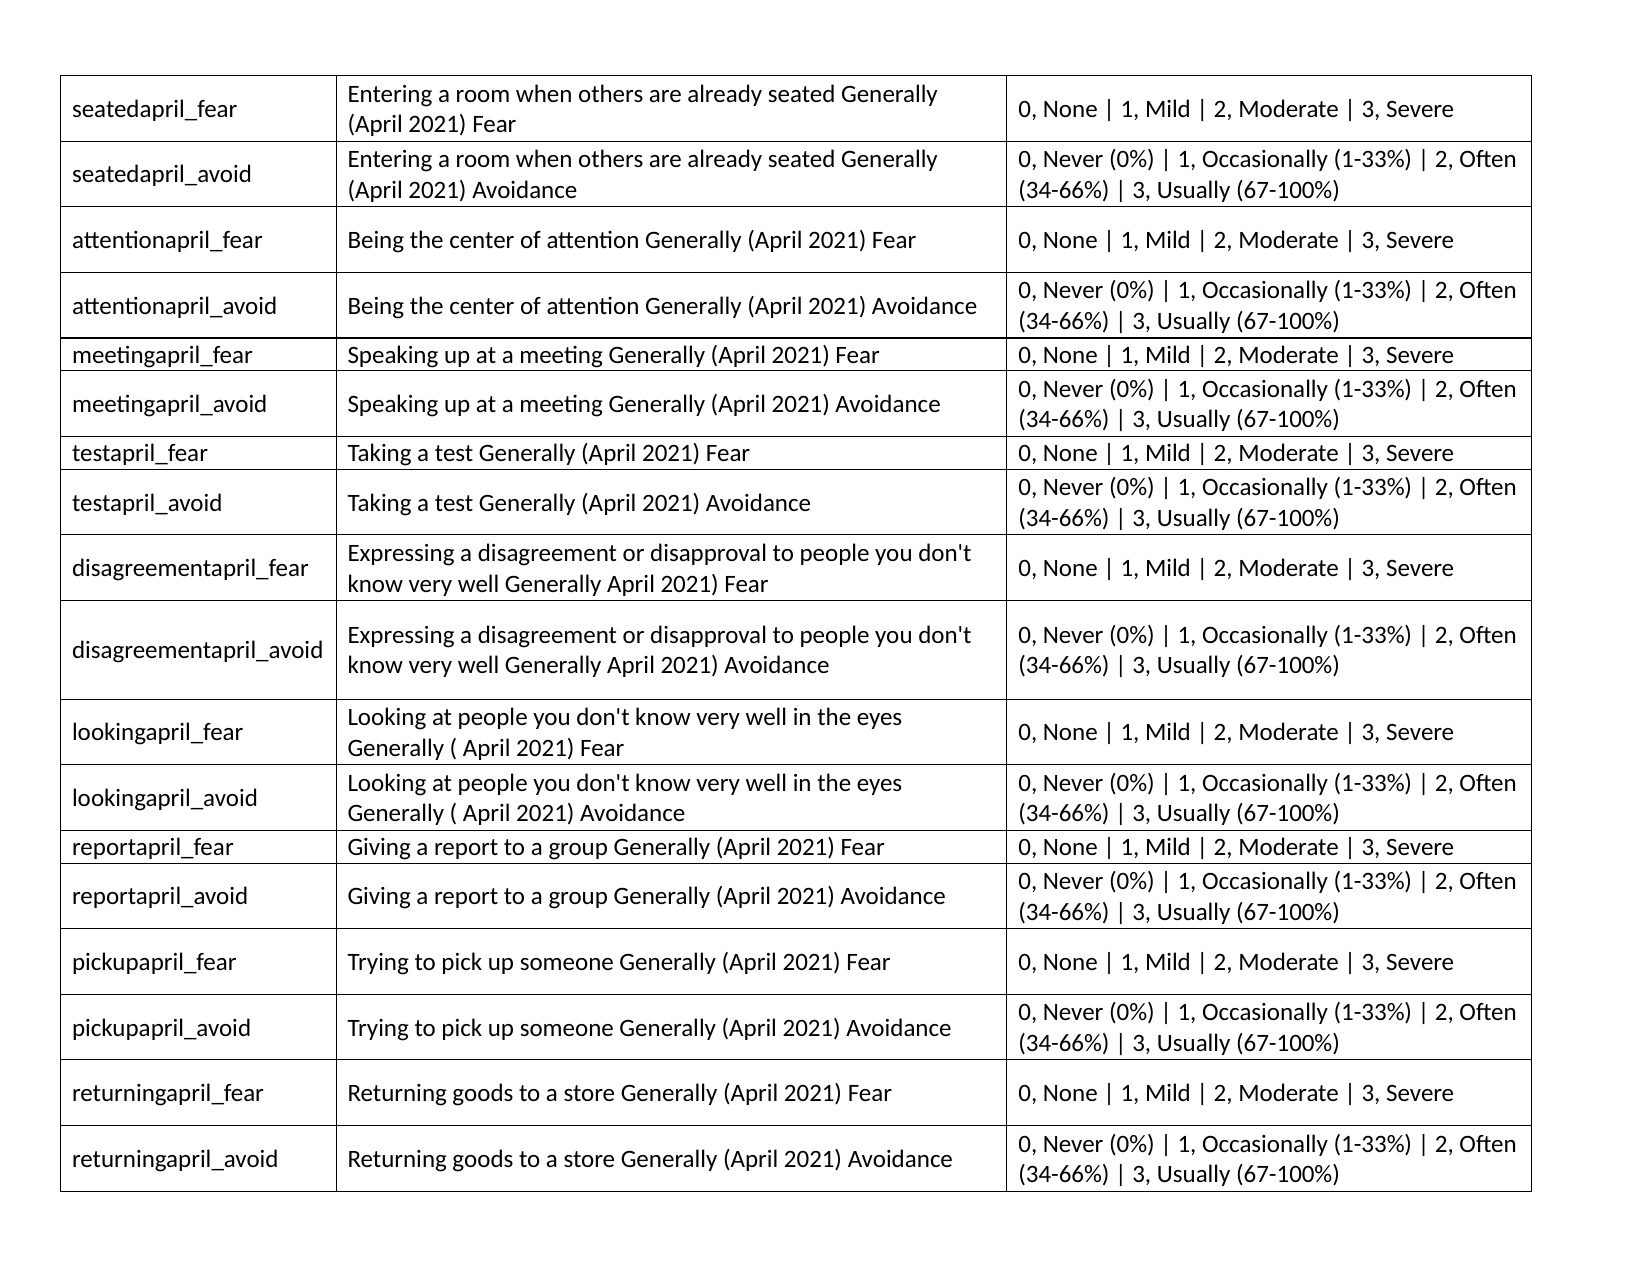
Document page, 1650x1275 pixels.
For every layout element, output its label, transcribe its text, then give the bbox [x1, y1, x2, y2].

table_cell meetingapril_fear [61, 339, 336, 370]
table_cell reportapril_avoid [61, 864, 336, 928]
table_cell 0, None | 1, Mild | 2, Moderate | 3, Severe [1007, 700, 1531, 764]
table_cell Speaking up at a meeting Generally (April 2021) Avoidance [337, 371, 1006, 436]
table_cell 0, None | 1, Mild | 2, Moderate | 3, Severe [1007, 437, 1531, 469]
table_cell Taking a test Generally (April 2021) Fear [337, 437, 1006, 469]
table_cell 0, None | 1, Mild | 2, Moderate | 3, Severe [1007, 339, 1531, 370]
table_cell seatedapril_avoid [61, 142, 336, 206]
table_cell Expressing a disagreement or disapproval to people you don't know very well Generally April 2021) Avoidance [337, 601, 1006, 698]
table_cell 0, None | 1, Mild | 2, Moderate | 3, Severe [1007, 929, 1531, 994]
table_cell Giving a report to a group Generally (April 2021) Fear [337, 831, 1006, 862]
table_cell 0, Never (0%) | 1, Occasionally (1-33%) | 2, Often (34-66%) | 3, Usually (67-100%) [1007, 470, 1531, 534]
table_cell Looking at people you don't know very well in the eyes Generally ( April 2021) Fear [337, 700, 1006, 764]
table_cell disagreementapril_fear [61, 535, 336, 600]
table_cell Taking a test Generally (April 2021) Avoidance [337, 470, 1006, 534]
table_cell 0, None | 1, Mild | 2, Moderate | 3, Severe [1007, 535, 1531, 600]
table_cell Entering a room when others are already seated Generally (April 2021) Fear [337, 76, 1006, 141]
table_cell Speaking up at a meeting Generally (April 2021) Fear [337, 339, 1006, 370]
table_cell attentionapril_fear [61, 207, 336, 272]
table_cell 0, Never (0%) | 1, Occasionally (1-33%) | 2, Often (34-66%) | 3, Usually (67-100%) [1007, 765, 1531, 830]
table_cell meetingapril_avoid [61, 371, 336, 436]
table_cell 0, Never (0%) | 1, Occasionally (1-33%) | 2, Often (34-66%) | 3, Usually (67-100%) [1007, 273, 1531, 337]
table_cell lookingapril_avoid [61, 765, 336, 830]
table_cell pickupapril_avoid [61, 995, 336, 1059]
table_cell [1007, 1126, 1531, 1191]
table_cell Expressing a disagreement or disapproval to people you don't know very well Generally April 2021) Fear [337, 535, 1006, 600]
table_cell 0, Never (0%) | 1, Occasionally (1-33%) | 2, Often (34-66%) | 3, Usually (67-100%) [1007, 864, 1531, 928]
table_cell Being the center of attention Generally (April 2021) Fear [337, 207, 1006, 272]
table_cell 0, Never (0%) | 1, Occasionally (1-33%) | 2, Often (34-66%) | 3, Usually (67-100%) [1007, 371, 1531, 436]
table_cell Entering a room when others are already seated Generally (April 2021) Avoidance [337, 142, 1006, 206]
table_cell 0, Never (0%) | 1, Occasionally (1-33%) | 2, Often (34-66%) | 3, Usually (67-100%) [1007, 601, 1531, 698]
table_cell lookingapril_fear [61, 700, 336, 764]
table_cell reportapril_fear [61, 831, 336, 862]
table_cell 0, None | 1, Mild | 2, Moderate | 3, Severe [1007, 831, 1531, 862]
table_cell Trying to pick up someone Generally (April 2021) Avoidance [337, 995, 1006, 1059]
table_cell 0, None | 1, Mild | 2, Moderate | 3, Severe [1007, 1060, 1531, 1125]
table_cell testapril_avoid [61, 470, 336, 534]
table_cell pickupapril_fear [61, 929, 336, 994]
table_cell Returning goods to a store Generally (April 2021) Avoidance [337, 1126, 1006, 1191]
table_cell Trying to pick up someone Generally (April 2021) Fear [337, 929, 1006, 994]
table_cell testapril_fear [61, 437, 336, 469]
table_cell returningapril_fear [61, 1060, 336, 1125]
table_cell 0, Never (0%) | 1, Occasionally (1-33%) | 2, Often (34-66%) | 3, Usually (67-100%) [1007, 995, 1531, 1059]
table_cell 0, None | 1, Mild | 2, Moderate | 3, Severe [1007, 207, 1531, 272]
table_cell attentionapril_avoid [61, 273, 336, 337]
table_cell seatedapril_fear [61, 76, 336, 141]
table_cell disagreementapril_avoid [61, 601, 336, 698]
table_cell Giving a report to a group Generally (April 2021) Avoidance [337, 864, 1006, 928]
table_cell 0, None | 1, Mild | 2, Moderate | 3, Severe [1007, 76, 1531, 141]
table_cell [1007, 142, 1531, 206]
table_cell returningapril_avoid [61, 1126, 336, 1191]
table_cell Looking at people you don't know very well in the eyes Generally ( April 2021) Avoidance [337, 765, 1006, 830]
table_cell Returning goods to a store Generally (April 2021) Fear [337, 1060, 1006, 1125]
table_cell Being the center of attention Generally (April 2021) Avoidance [337, 273, 1006, 337]
